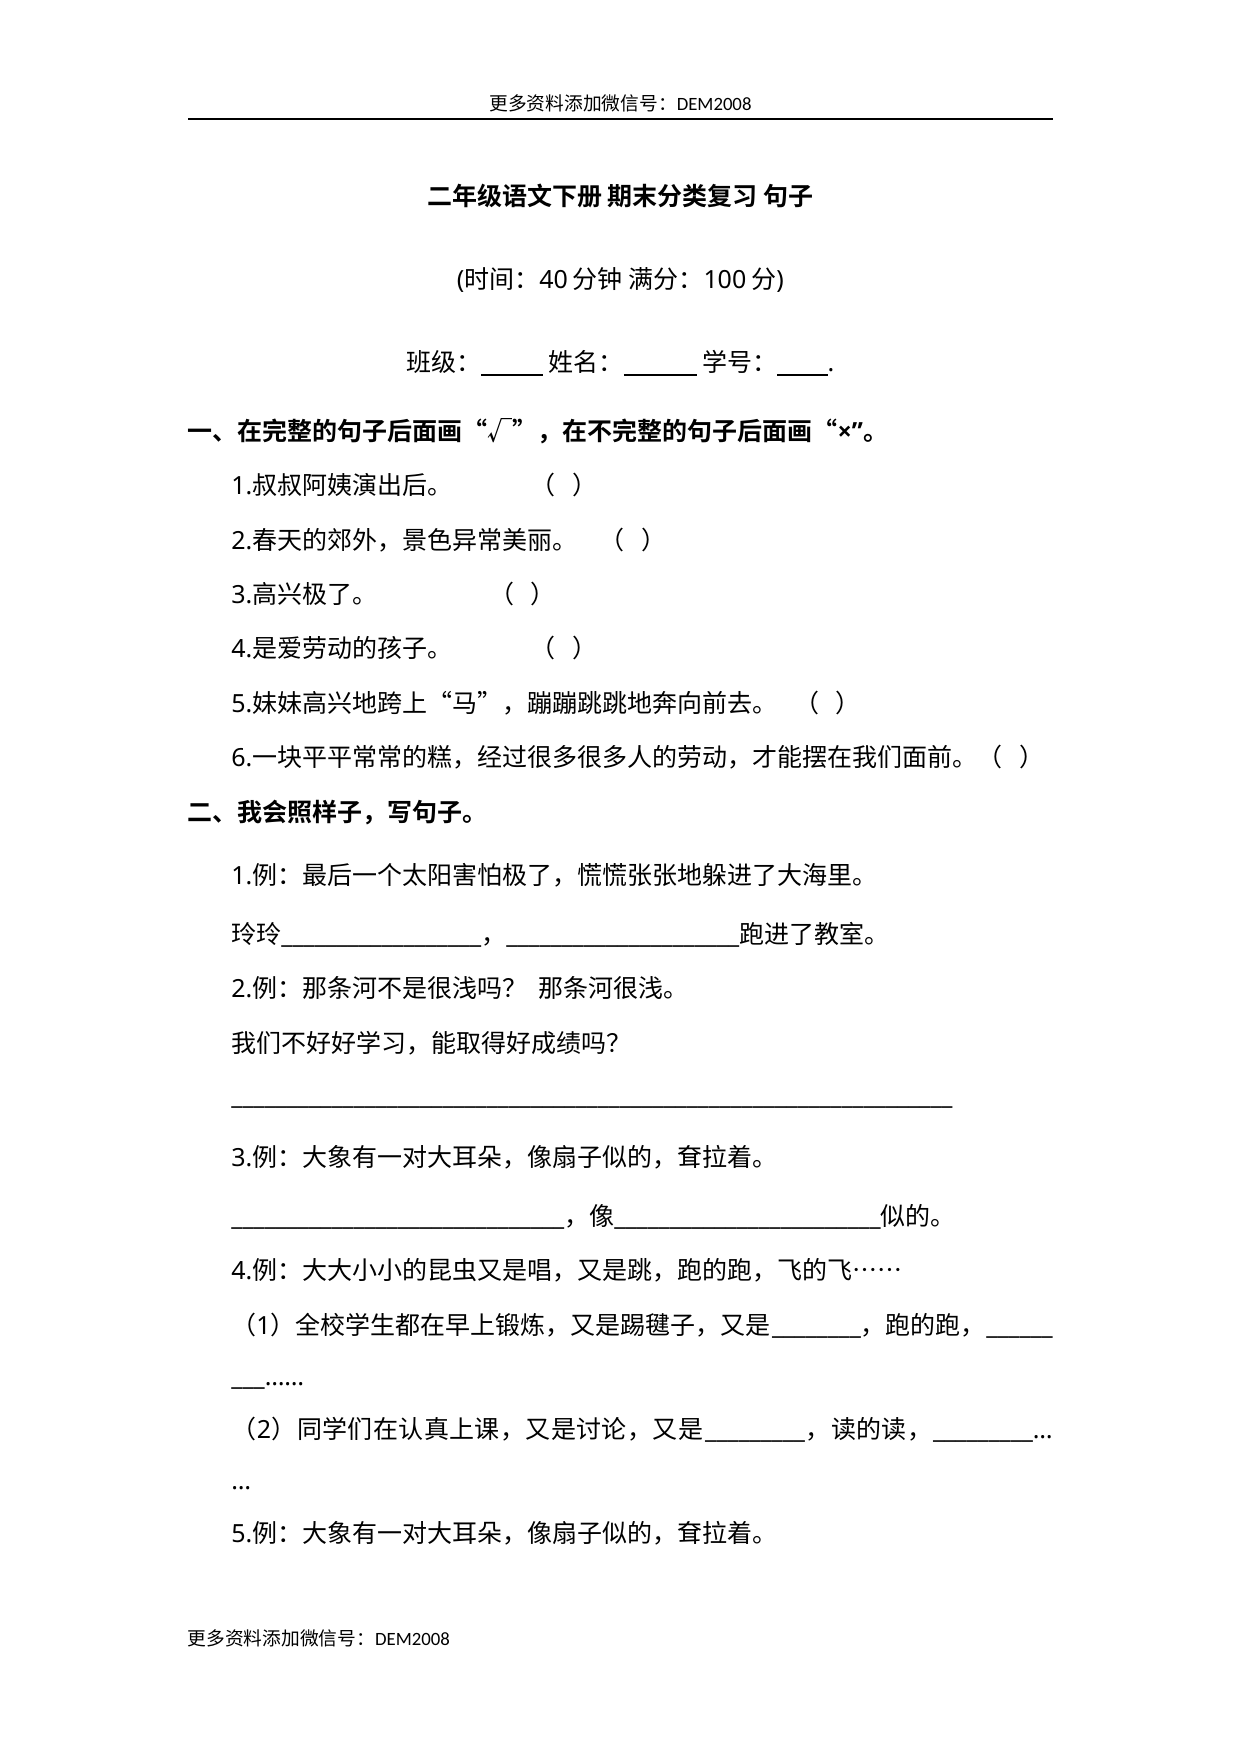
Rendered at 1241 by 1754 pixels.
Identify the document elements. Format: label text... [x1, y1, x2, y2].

text 5.妹妹高兴地跨上“马”，蹦蹦跳跳地奔向前去。 （ ） [231, 683, 1053, 719]
text 6.一块平平常常的糕，经过很多很多人的劳动，才能摆在我们面前。（ ） [231, 738, 1053, 774]
text _________________________________________________________________ [231, 1077, 1053, 1111]
text 4.例：大大小小的昆虫又是唱，又是跳，跑的跑，飞的飞…… [231, 1251, 1053, 1287]
text 二、我会照样子，写句子。 [187, 792, 1053, 828]
text （1）全校学生都在早上锻炼，又是踢毽子，又是________，跑的跑，_________…… [231, 1305, 1053, 1392]
text 二年级语文下册 期末分类复习 句子 [187, 162, 1053, 227]
text 1.例：最后一个太阳害怕极了，慌慌张张地躲进了大海里。 [231, 846, 1053, 892]
text 3.例：大象有一对大耳朵，像扇子似的，耷拉着。 [231, 1128, 1053, 1174]
text 一、在完整的句子后面画“√”，在不完整的句子后面画“×”。 [187, 411, 1053, 448]
text 5.例：大象有一对大耳朵，像扇子似的，耷拉着。 [231, 1514, 1053, 1550]
text 2.春天的郊外，景色异常美丽。 （ ） [231, 520, 1053, 556]
text 玲玲__________________，_____________________跑进了教室。 [231, 914, 1053, 951]
text 1.叔叔阿姨演出后。 （ ） [231, 466, 1053, 502]
text (时间：40分钟 满分：100分) [187, 245, 1053, 310]
text （2）同学们在认真上课，又是讨论，又是_________，读的读，_________…… [231, 1409, 1053, 1497]
text 2.例：那条河不是很浅吗？ 那条河很浅。 [231, 969, 1053, 1005]
text 班级： 姓名： 学号： . [187, 328, 1053, 393]
text 3.高兴极了。 （ ） [231, 574, 1053, 611]
text 4.是爱劳动的孩子。 （ ） [231, 629, 1053, 665]
text ______________________________，像________________________似的。 [231, 1196, 1053, 1233]
text 我们不好好学习，能取得好成绩吗？ [231, 1023, 1053, 1059]
